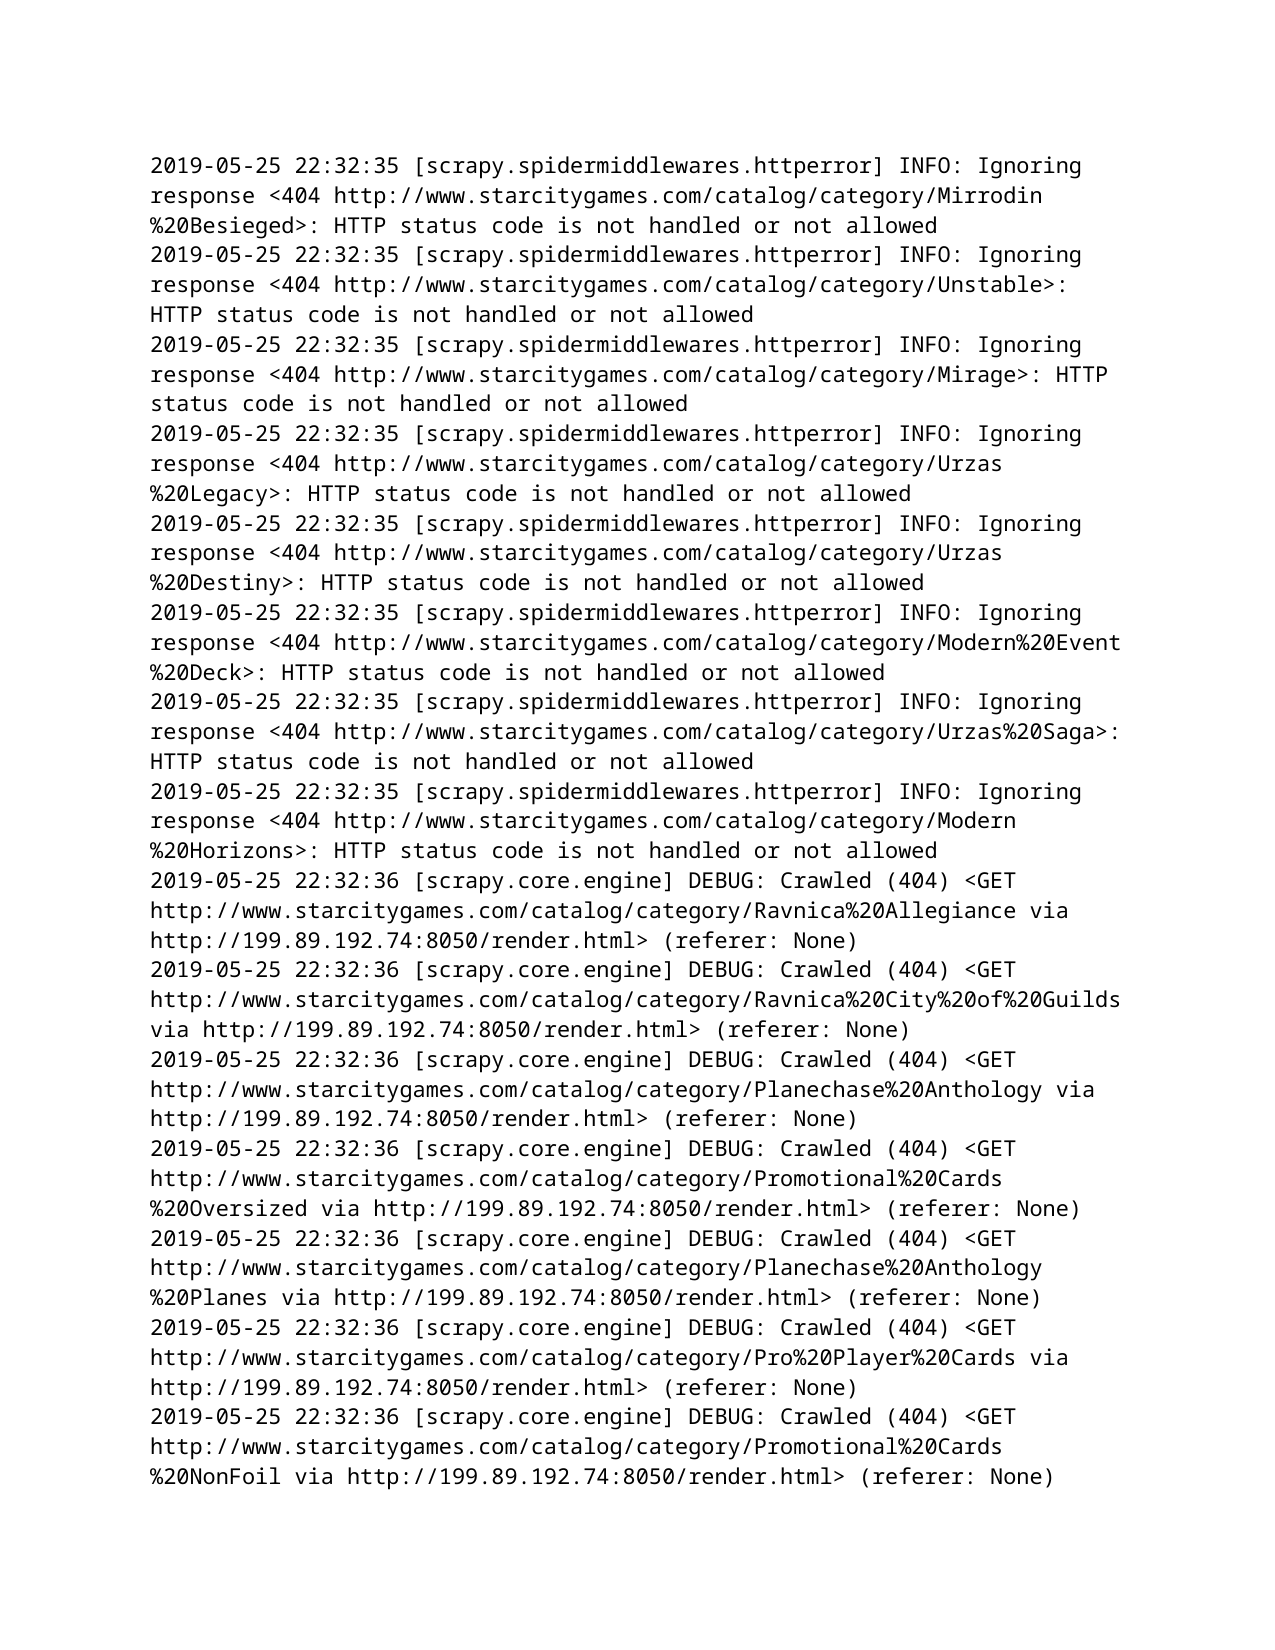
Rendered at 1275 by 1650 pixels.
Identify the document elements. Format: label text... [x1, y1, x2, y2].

text 2019-05-25 22:32:35 [scrapy.spidermiddlewares.httperror] INFO: Ignoring response <404 http://www.starcitygames.com/catalog/category/Urzas%20Saga>: HTTP status code is not handled or not allowed [150, 686, 1125, 776]
text 2019-05-25 22:32:36 [scrapy.core.engine] DEBUG: Crawled (404) <GET http://www.starcitygames.com/catalog/category/Planechase%20Anthology via http://199.89.192.74:8050/render.html> (referer: None) [150, 1044, 1125, 1133]
text 2019-05-25 22:32:35 [scrapy.spidermiddlewares.httperror] INFO: Ignoring response <404 http://www.starcitygames.com/catalog/category/Urzas%20Legacy>: HTTP status code is not handled or not allowed [150, 418, 1125, 507]
text 2019-05-25 22:32:35 [scrapy.spidermiddlewares.httperror] INFO: Ignoring response <404 http://www.starcitygames.com/catalog/category/Mirage>: HTTP status code is not handled or not allowed [150, 329, 1125, 418]
text 2019-05-25 22:32:35 [scrapy.spidermiddlewares.httperror] INFO: Ignoring response <404 http://www.starcitygames.com/catalog/category/Modern%20Event%20Deck>: HTTP status code is not handled or not allowed [150, 597, 1125, 686]
text 2019-05-25 22:32:36 [scrapy.core.engine] DEBUG: Crawled (404) <GET http://www.starcitygames.com/catalog/category/Ravnica%20City%20of%20Guilds via http://199.89.192.74:8050/render.html> (referer: None) [150, 954, 1125, 1044]
text 2019-05-25 22:32:35 [scrapy.spidermiddlewares.httperror] INFO: Ignoring response <404 http://www.starcitygames.com/catalog/category/Unstable>: HTTP status code is not handled or not allowed [150, 239, 1125, 329]
text 2019-05-25 22:32:36 [scrapy.core.engine] DEBUG: Crawled (404) <GET http://www.starcitygames.com/catalog/category/Pro%20Player%20Cards via http://199.89.192.74:8050/render.html> (referer: None) [150, 1312, 1125, 1401]
text 2019-05-25 22:32:35 [scrapy.spidermiddlewares.httperror] INFO: Ignoring response <404 http://www.starcitygames.com/catalog/category/Mirrodin%20Besieged>: HTTP status code is not handled or not allowed [150, 150, 1125, 239]
text 2019-05-25 22:32:36 [scrapy.core.engine] DEBUG: Crawled (404) <GET http://www.starcitygames.com/catalog/category/Promotional%20Cards%20Oversized via http://199.89.192.74:8050/render.html> (referer: None) [150, 1133, 1125, 1222]
text 2019-05-25 22:32:36 [scrapy.core.engine] DEBUG: Crawled (404) <GET http://www.starcitygames.com/catalog/category/Promotional%20Cards%20NonFoil via http://199.89.192.74:8050/render.html> (referer: None) [150, 1401, 1125, 1491]
text 2019-05-25 22:32:36 [scrapy.core.engine] DEBUG: Crawled (404) <GET http://www.starcitygames.com/catalog/category/Planechase%20Anthology%20Planes via http://199.89.192.74:8050/render.html> (referer: None) [150, 1222, 1125, 1312]
text 2019-05-25 22:32:35 [scrapy.spidermiddlewares.httperror] INFO: Ignoring response <404 http://www.starcitygames.com/catalog/category/Urzas%20Destiny>: HTTP status code is not handled or not allowed [150, 507, 1125, 597]
text 2019-05-25 22:32:36 [scrapy.core.engine] DEBUG: Crawled (404) <GET http://www.starcitygames.com/catalog/category/Ravnica%20Allegiance via http://199.89.192.74:8050/render.html> (referer: None) [150, 865, 1125, 954]
text 2019-05-25 22:32:35 [scrapy.spidermiddlewares.httperror] INFO: Ignoring response <404 http://www.starcitygames.com/catalog/category/Modern%20Horizons>: HTTP status code is not handled or not allowed [150, 776, 1125, 865]
